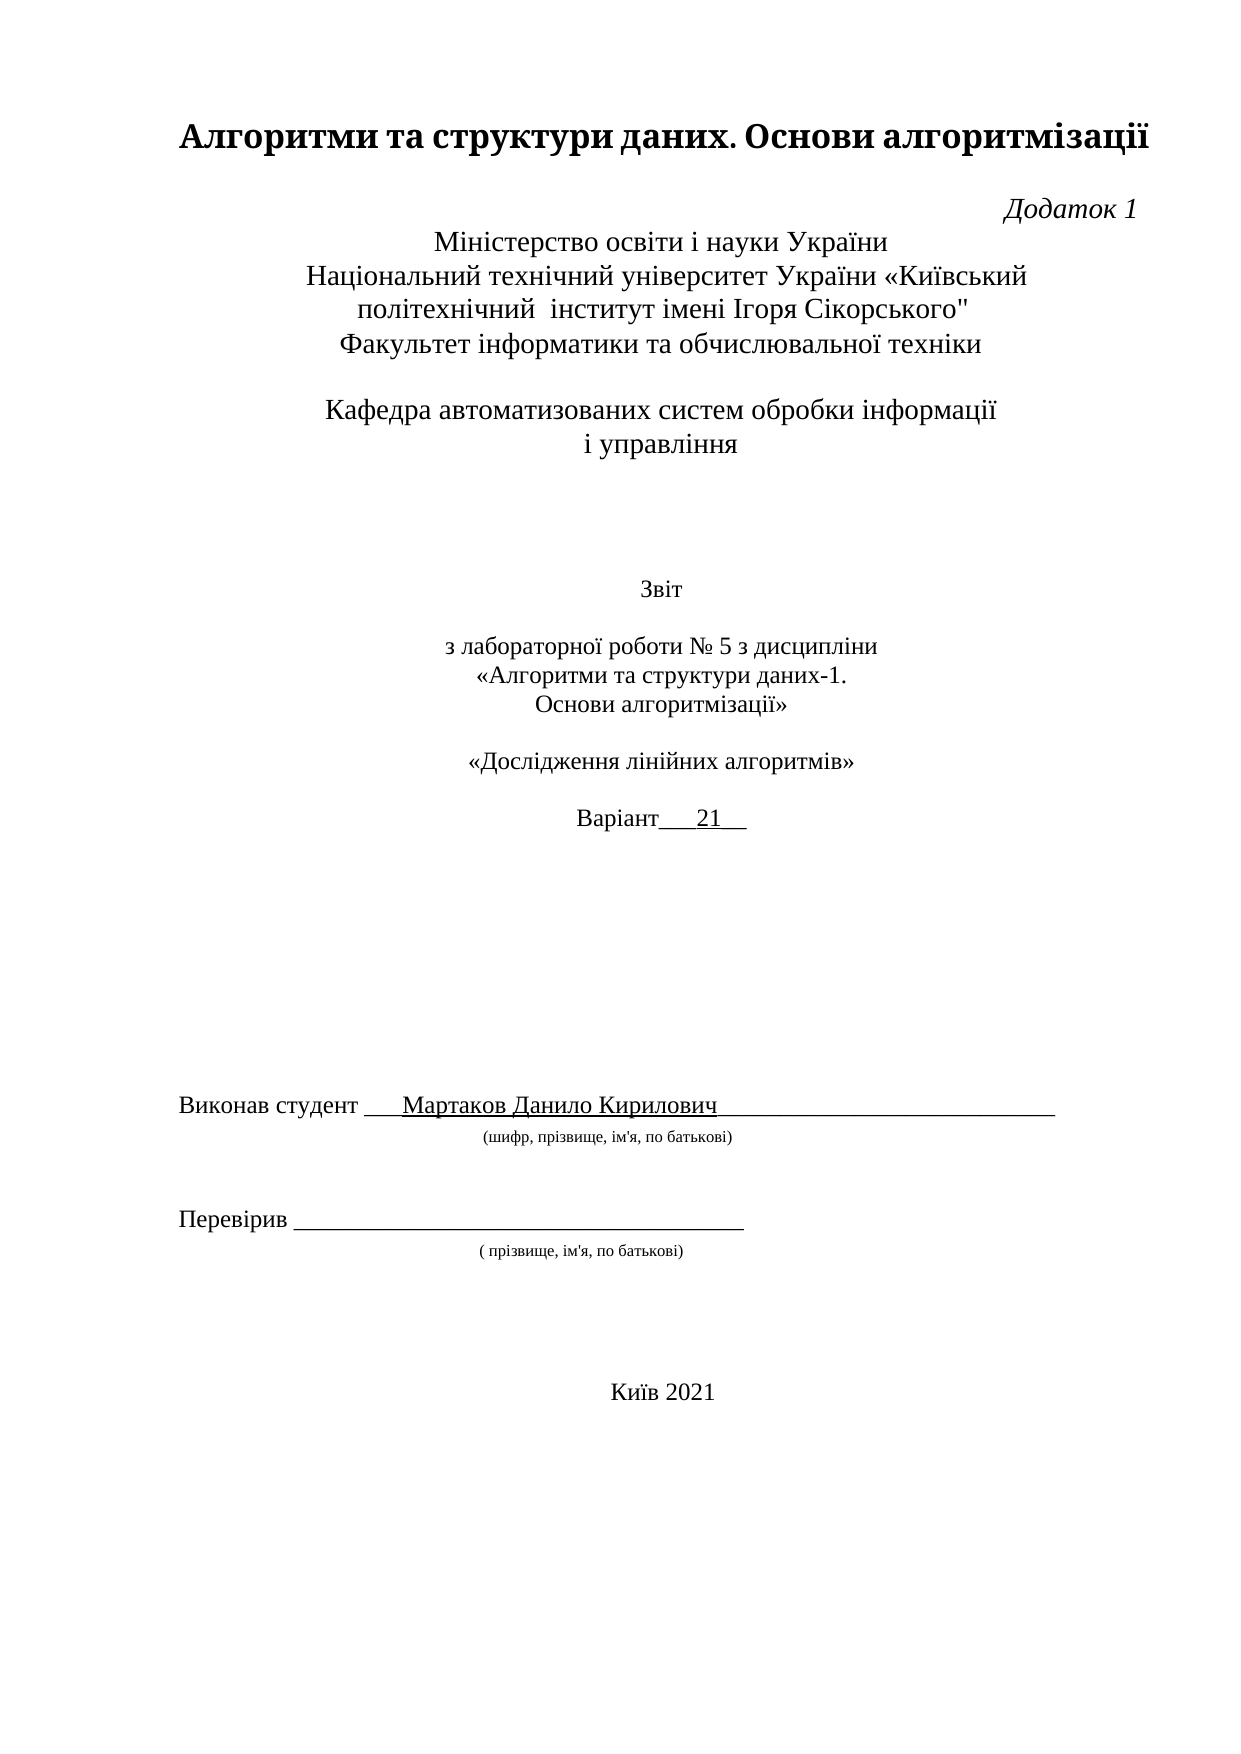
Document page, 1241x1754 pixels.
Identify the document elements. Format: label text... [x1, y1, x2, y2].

text «Дослідження лінійних алгоритмів» [177, 746, 1152, 775]
text Алгоритми та структури даних. Основи алгоритмізації [177, 118, 1152, 156]
text і управління [177, 426, 1152, 459]
text Кафедра автоматизованих систем обробки інформації [177, 392, 1152, 426]
text ( прізвище, ім'я, по батькові) [473, 1233, 1152, 1290]
text Національний технічний університет України «Київський політехнічний інститут імені Ігоря Сікорського" [212, 258, 1121, 325]
text Факультет інформатики та обчислювальної техніки [177, 326, 1152, 359]
text Перевірив ____________________________________ [178, 1204, 1152, 1233]
text з лабораторної роботи № 5 з дисципліни [177, 631, 1152, 660]
text Виконав студент ___Мартаков Данило Кирилович___________________________ [178, 1090, 1152, 1119]
text Міністерство освіти і науки України [177, 224, 1152, 258]
text (шифр, прізвище, ім'я, по батькові) [473, 1119, 1152, 1148]
text Звіт [177, 574, 1152, 603]
text Варіант___21__ [177, 803, 1152, 832]
text Київ 2021 [473, 1377, 1152, 1405]
text Основи алгоритмізації» [177, 689, 1152, 718]
text Додаток 1 [177, 191, 1148, 224]
text «Алгоритми та структури даних-1. [177, 660, 1152, 689]
